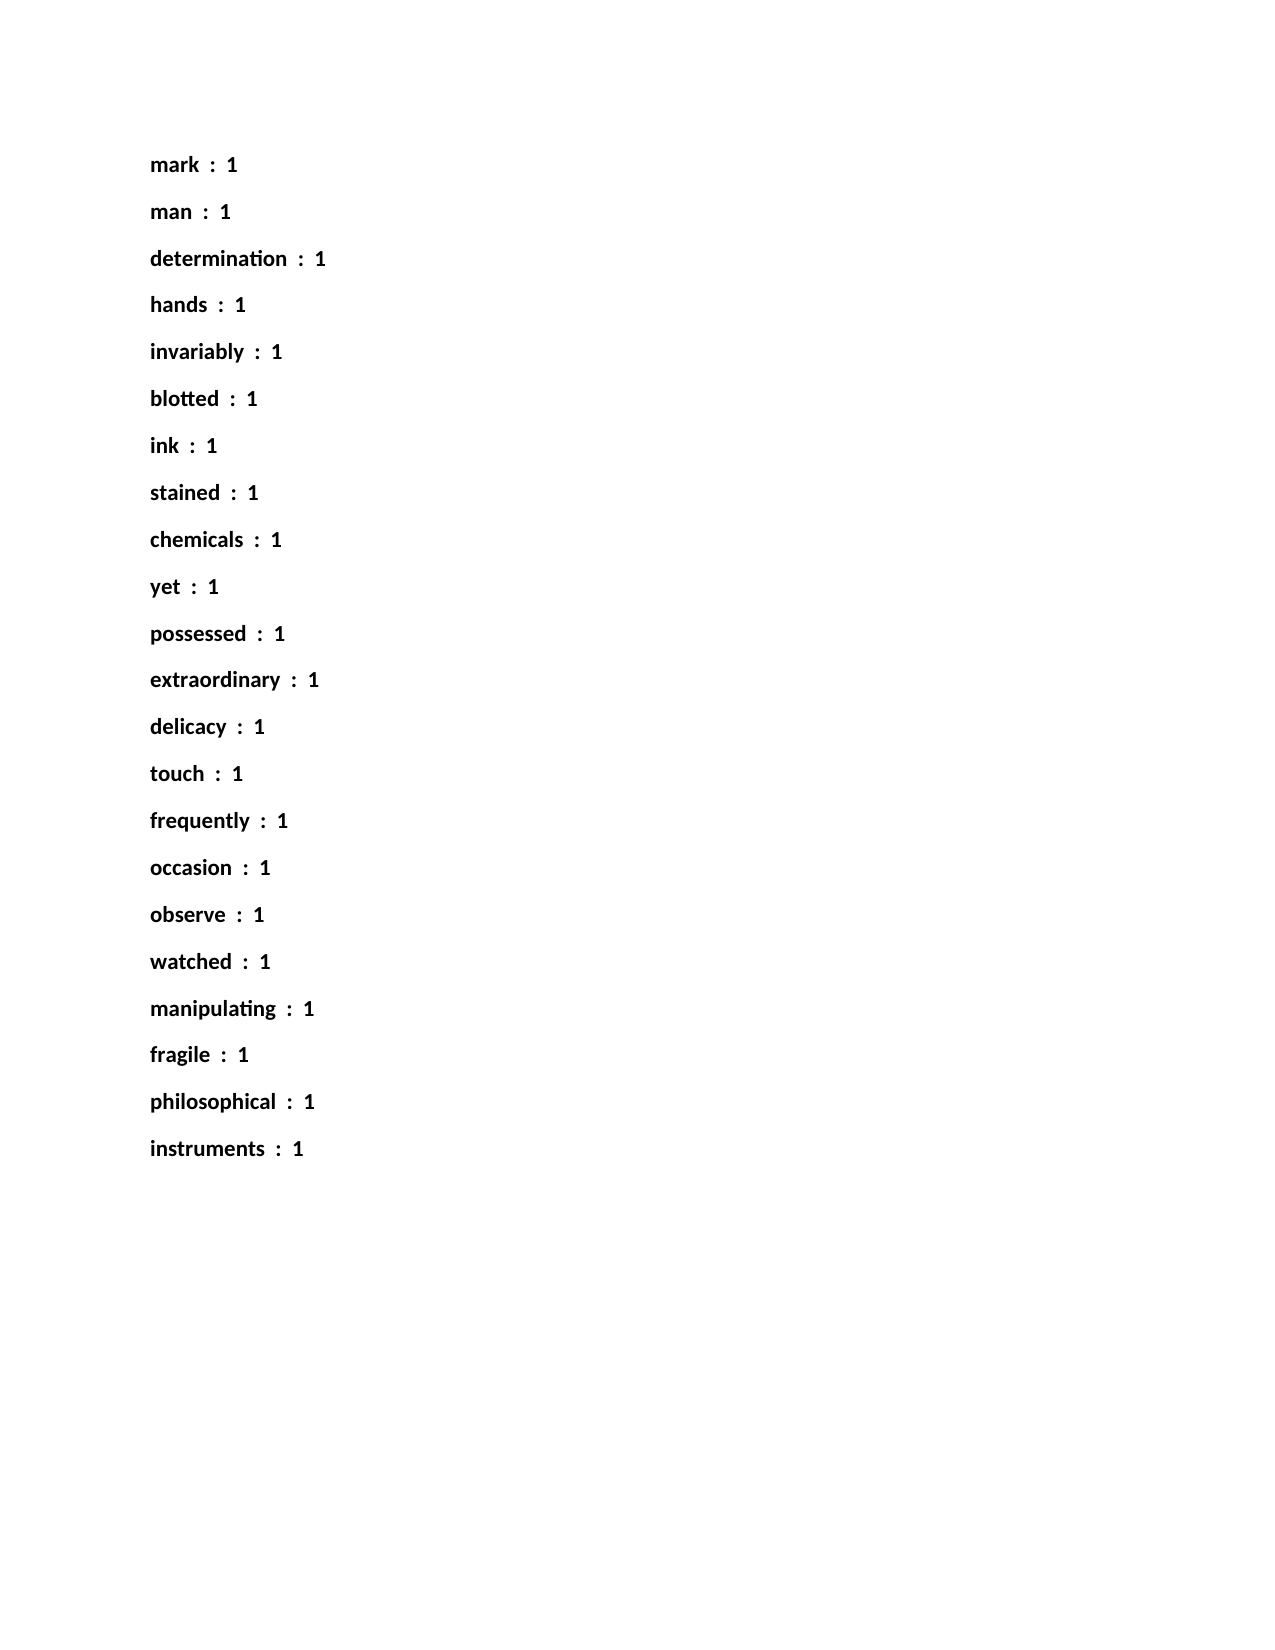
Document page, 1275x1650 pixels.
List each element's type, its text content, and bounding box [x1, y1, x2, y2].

text manipulating : 1 [150, 994, 1125, 1022]
text fragile : 1 [150, 1041, 1125, 1069]
text frequently : 1 [150, 806, 1125, 834]
text man : 1 [150, 197, 1125, 225]
text observe : 1 [150, 900, 1125, 928]
text invariably : 1 [150, 337, 1125, 366]
text yet : 1 [150, 572, 1125, 600]
text mark : 1 [150, 150, 1125, 178]
text extraordinary : 1 [150, 666, 1125, 694]
text touch : 1 [150, 759, 1125, 787]
text delicacy : 1 [150, 712, 1125, 741]
text philosophical : 1 [150, 1087, 1125, 1116]
text possessed : 1 [150, 619, 1125, 647]
text ink : 1 [150, 431, 1125, 459]
text determination : 1 [150, 244, 1125, 272]
text hands : 1 [150, 291, 1125, 319]
text occasion : 1 [150, 853, 1125, 881]
text stained : 1 [150, 478, 1125, 506]
text blotted : 1 [150, 384, 1125, 412]
text chemicals : 1 [150, 525, 1125, 553]
text watched : 1 [150, 947, 1125, 975]
text instruments : 1 [150, 1134, 1125, 1162]
